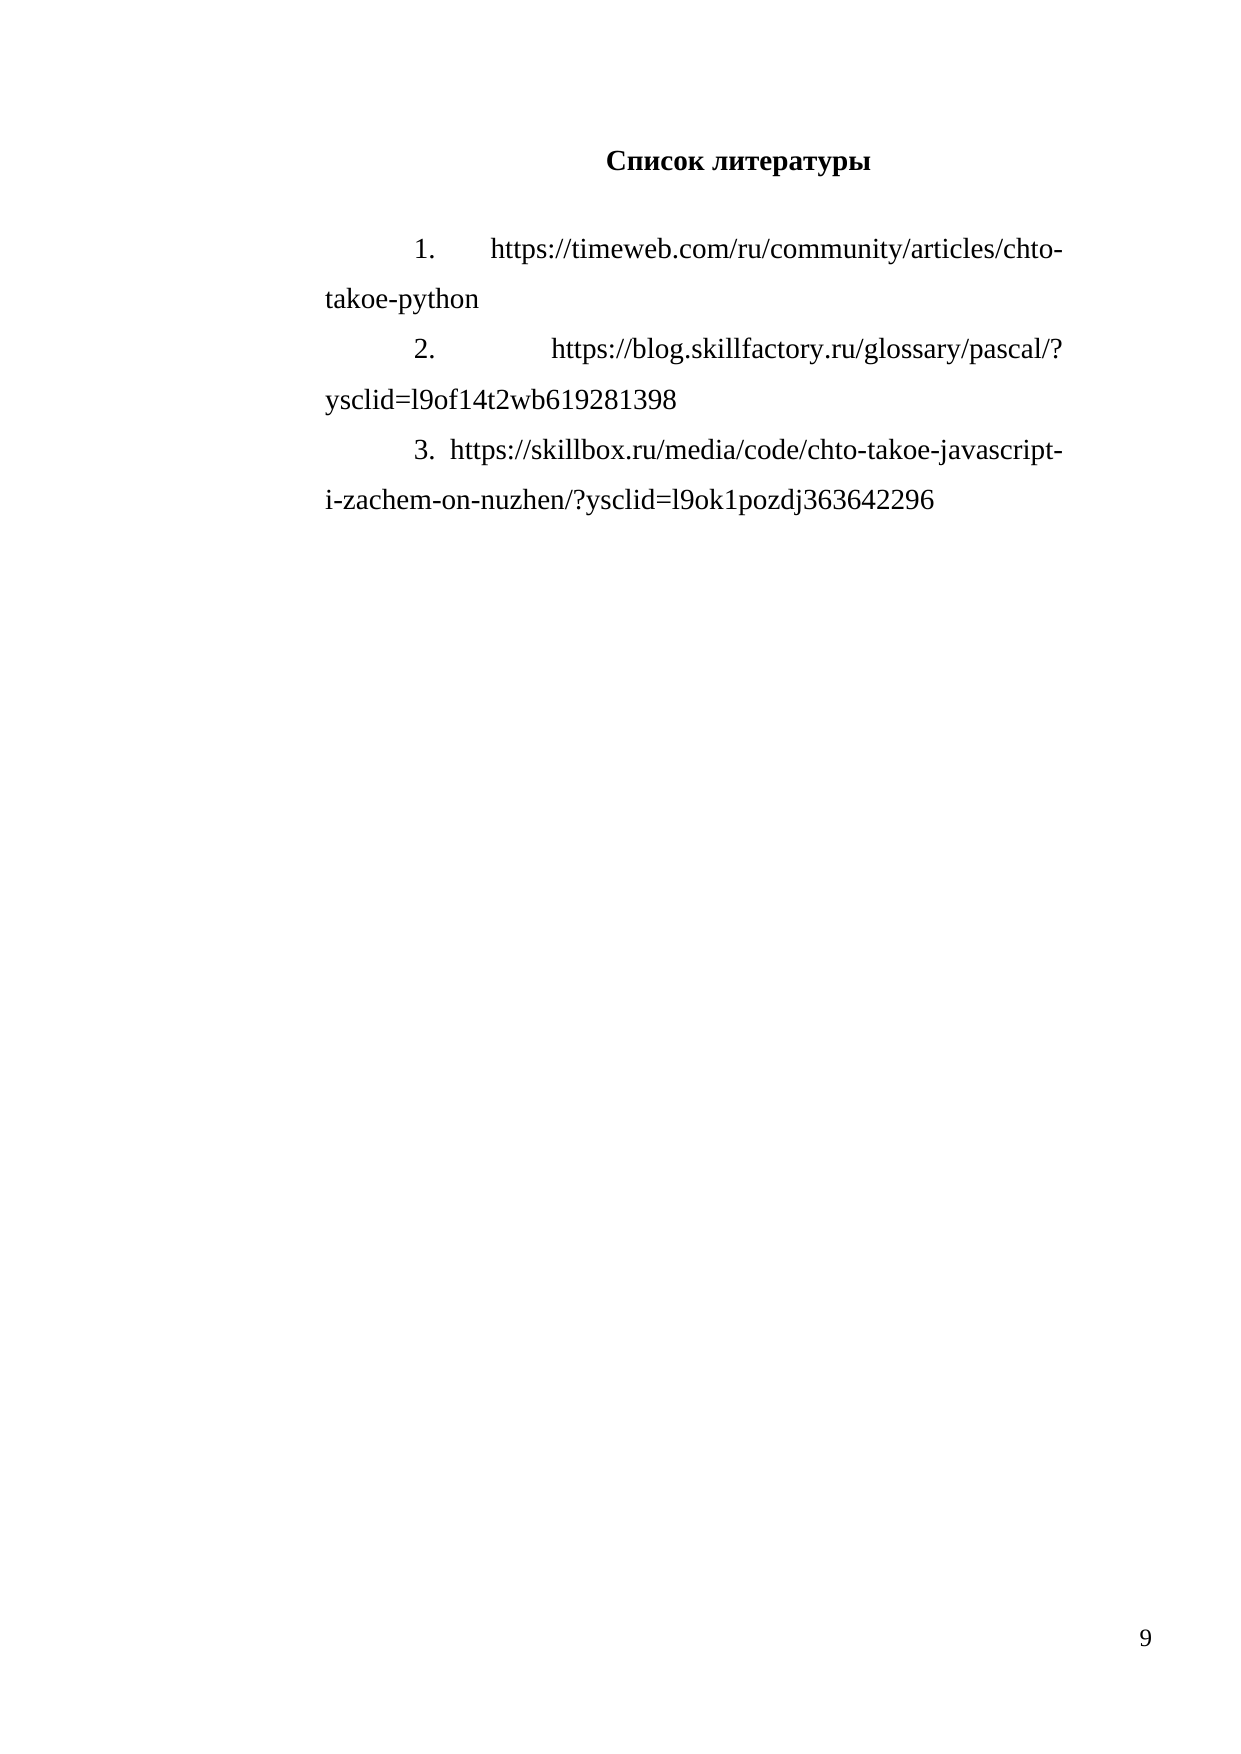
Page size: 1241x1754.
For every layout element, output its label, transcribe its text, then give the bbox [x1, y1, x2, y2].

text 1. https://timeweb.com/ru/community/articles/chto-takoe-python [325, 231, 1063, 315]
text 3. https://skillbox.ru/media/code/chto-takoe-javascript-i-zachem-on-nuzhen/?ysclid=l9ok1pozdj363642296 [325, 432, 1063, 516]
text Список литературы [325, 143, 1063, 177]
text 2. https://blog.skillfactory.ru/glossary/pascal/?ysclid=l9of14t2wb619281398 [325, 332, 1063, 415]
